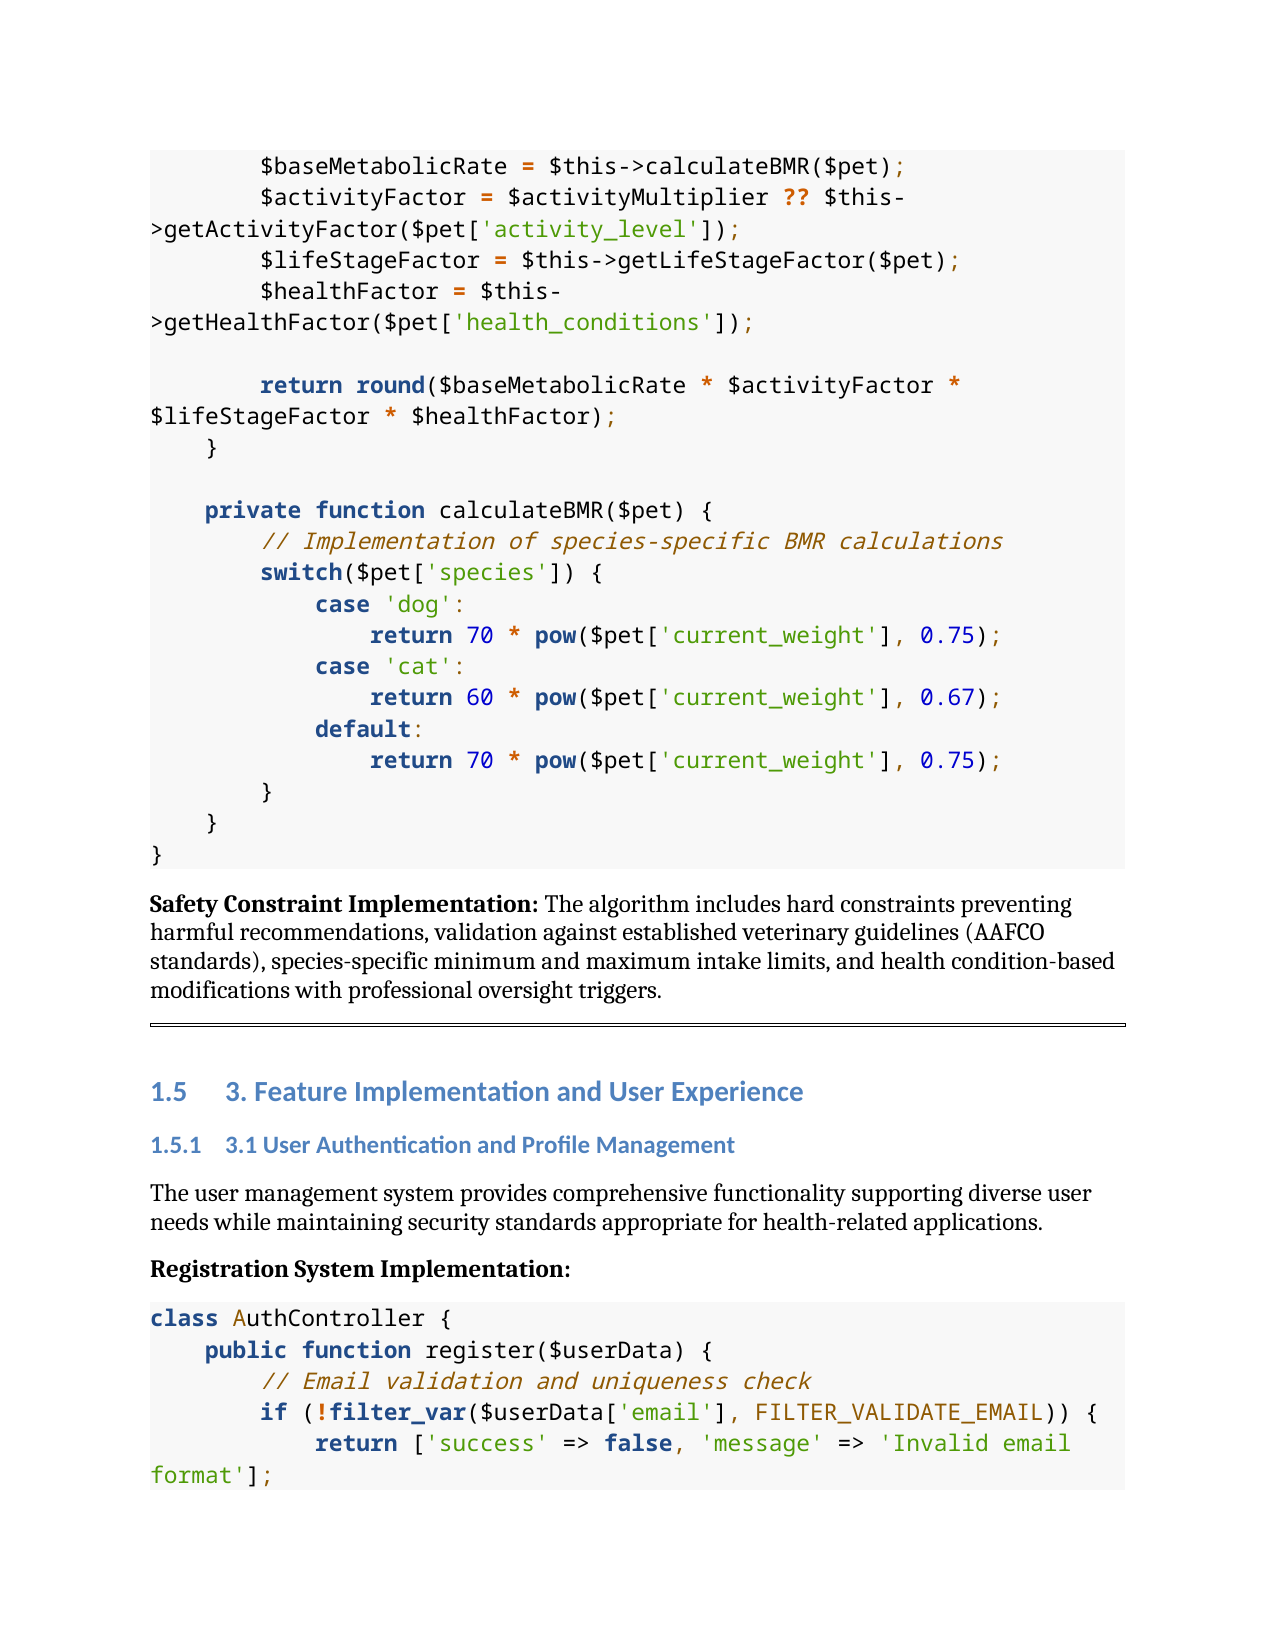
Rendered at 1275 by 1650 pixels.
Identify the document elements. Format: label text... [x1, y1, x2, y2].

text The user management system provides comprehensive functionality supporting diverse user needs while maintaining security standards appropriate for health-related applications. [150, 1179, 1125, 1236]
text Registration System Implementation: [150, 1255, 1125, 1284]
text Safety Constraint Implementation: The algorithm includes hard constraints preventing harmful recommendations, validation against established veterinary guidelines (AAFCO standards), species-specific minimum and maximum intake limits, and health condition-based modifications with professional oversight triggers. [150, 889, 1125, 1004]
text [150, 1302, 1125, 1490]
subtitle 1.5 3. Feature Implementation and User Experience [150, 1073, 1125, 1108]
subtitle 1.5.1 3.1 User Authentication and Profile Management [150, 1129, 1125, 1160]
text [150, 150, 1125, 869]
